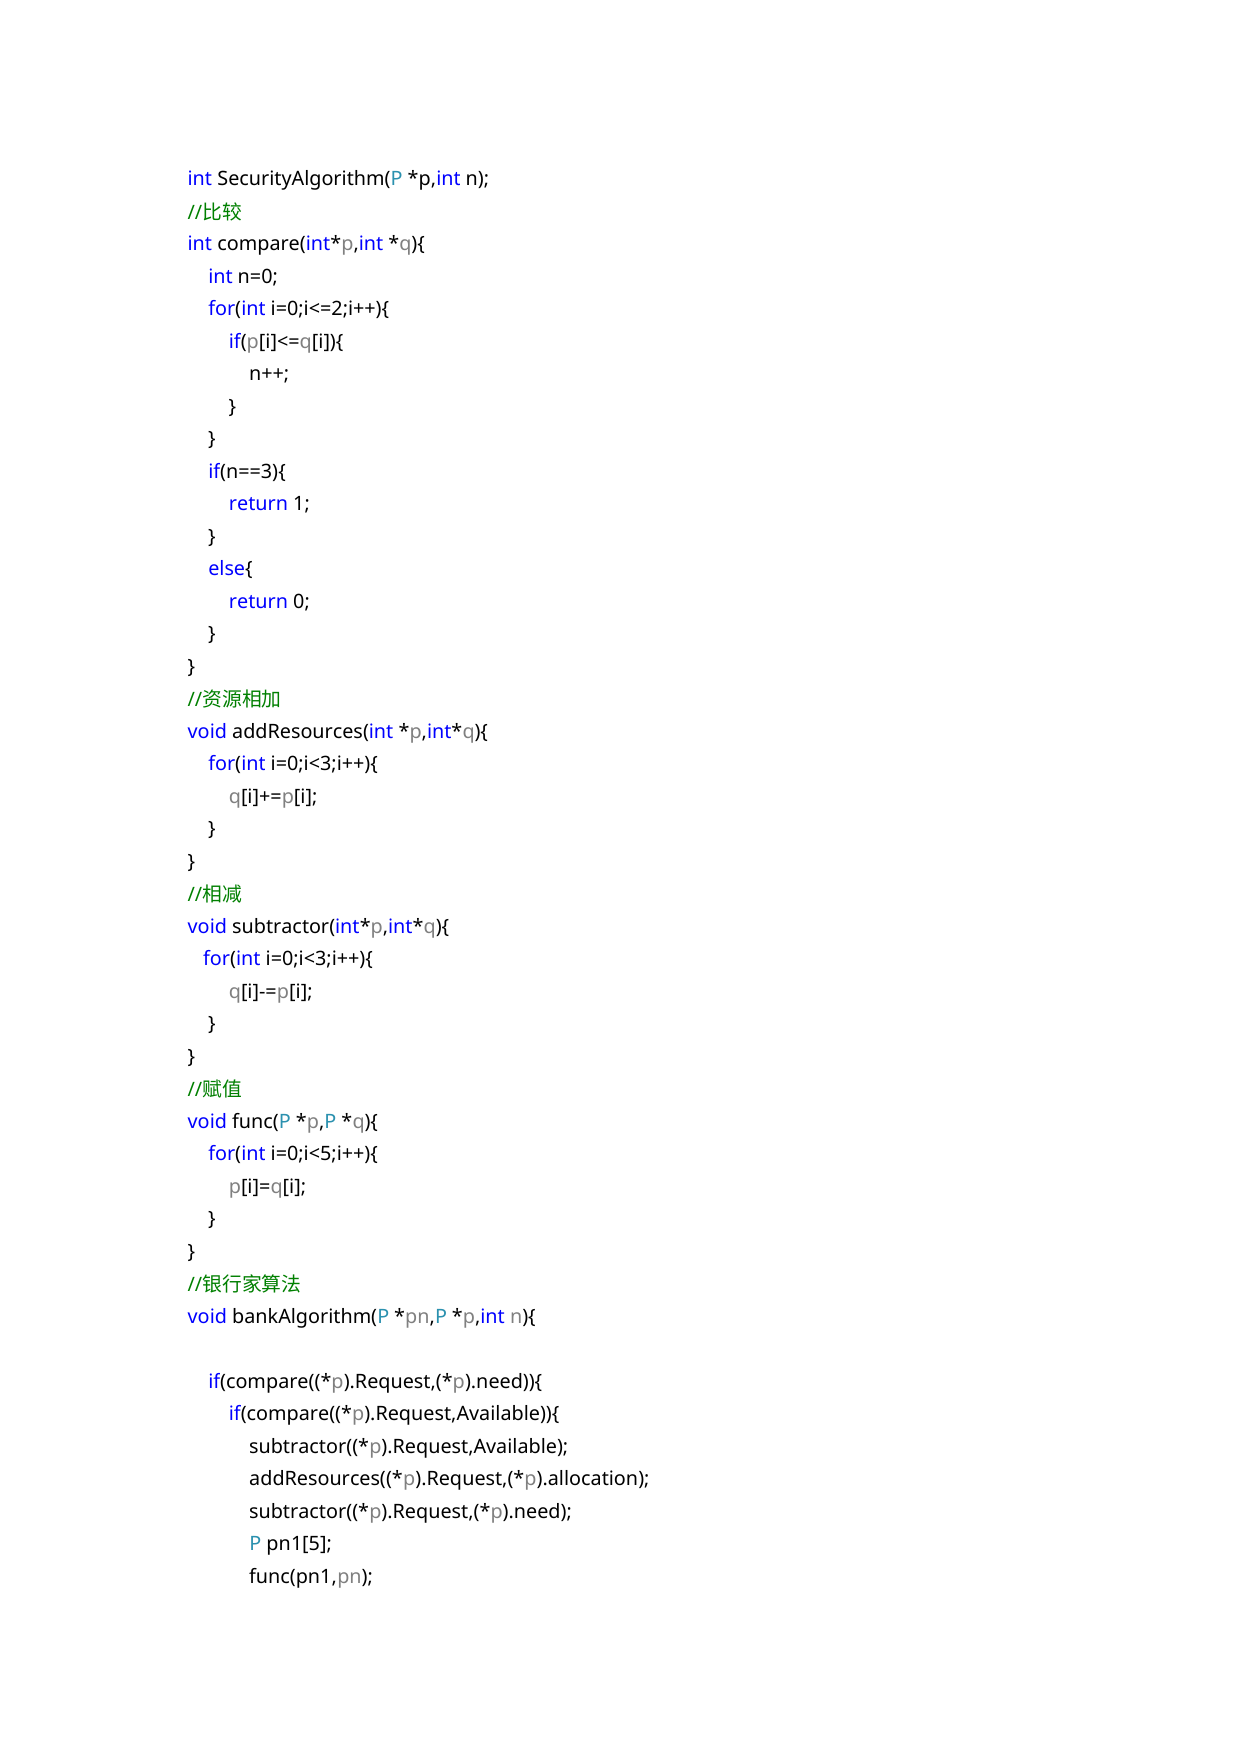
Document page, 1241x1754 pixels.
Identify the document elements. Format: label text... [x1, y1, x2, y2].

text for(int i=0;i<=2;i++){ [187, 292, 1053, 324]
text void addResources(int *p,int*q){ [187, 714, 1053, 747]
text return 0; [187, 584, 1053, 617]
text } [187, 1202, 1053, 1234]
text //相减 [187, 877, 1053, 909]
text } [187, 1039, 1053, 1072]
text } [187, 812, 1053, 844]
text int SecurityAlgorithm(P *p,int n); [187, 162, 1053, 194]
text return 1; [187, 487, 1053, 519]
text void func(P *p,P *q){ [187, 1104, 1053, 1137]
text } [187, 422, 1053, 454]
text subtractor((*p).Request,(*p).need); [187, 1494, 1053, 1527]
text for(int i=0;i<3;i++){ [187, 942, 1053, 974]
text for(int i=0;i<5;i++){ [187, 1137, 1053, 1169]
text if(compare((*p).Request,Available)){ [187, 1397, 1053, 1429]
text else{ [187, 552, 1053, 584]
text q[i]+=p[i]; [187, 779, 1053, 812]
text //比较 [187, 194, 1053, 227]
text int n=0; [187, 259, 1053, 292]
text func(pn1,pn); [187, 1559, 1053, 1592]
text int compare(int*p,int *q){ [187, 227, 1053, 259]
text void bankAlgorithm(P *pn,P *p,int n){ [187, 1299, 1053, 1332]
text } [187, 649, 1053, 682]
text //赋值 [187, 1072, 1053, 1104]
text void subtractor(int*p,int*q){ [187, 909, 1053, 942]
text subtractor((*p).Request,Available); [187, 1429, 1053, 1462]
text //资源相加 [187, 682, 1053, 714]
text } [187, 1007, 1053, 1039]
text } [187, 519, 1053, 552]
text n++; [187, 357, 1053, 389]
text for(int i=0;i<3;i++){ [187, 747, 1053, 779]
text P pn1[5]; [187, 1527, 1053, 1559]
text } [187, 389, 1053, 422]
text } [187, 617, 1053, 649]
text //银行家算法 [187, 1267, 1053, 1299]
text } [187, 1234, 1053, 1267]
text addResources((*p).Request,(*p).allocation); [187, 1462, 1053, 1494]
text } [187, 844, 1053, 877]
text if(n==3){ [187, 454, 1053, 487]
text p[i]=q[i]; [187, 1169, 1053, 1202]
text if(p[i]<=q[i]){ [187, 324, 1053, 357]
text q[i]-=p[i]; [187, 974, 1053, 1007]
text if(compare((*p).Request,(*p).need)){ [187, 1364, 1053, 1397]
